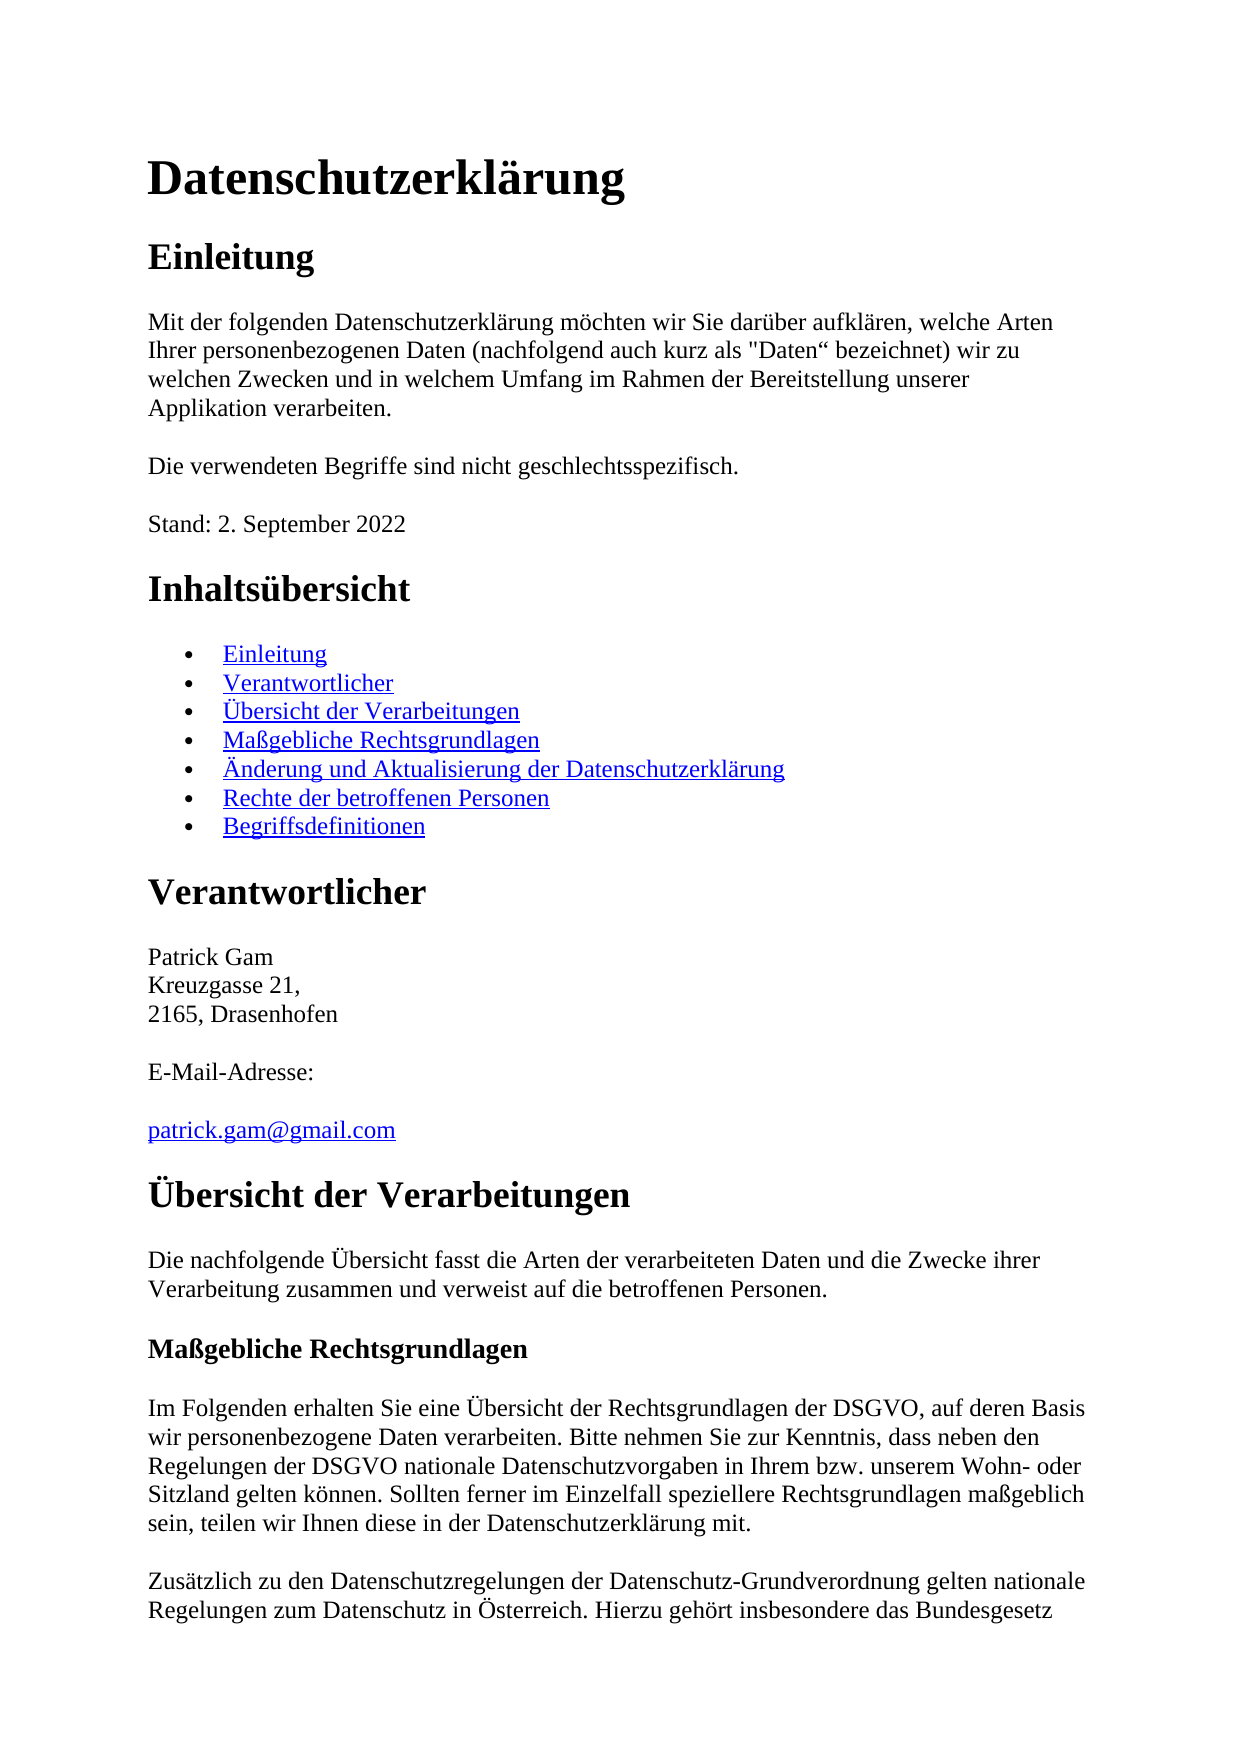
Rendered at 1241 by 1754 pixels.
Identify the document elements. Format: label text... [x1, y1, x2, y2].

text Datenschutzerklärung [148, 148, 1093, 205]
text Mit der folgenden Datenschutzerklärung möchten wir Sie darüber aufklären, welche Arten Ihrer personenbezogenen Daten (nachfolgend auch kurz als "Daten“ bezeichnet) wir zu welchen Zwecken und in welchem Umfang im Rahmen der Bereitstellung unserer Applikation verarbeiten. [148, 307, 1093, 422]
text Einleitung [148, 234, 1093, 277]
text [148, 1566, 1093, 1624]
list Rechte der betroffenen Personen [185, 783, 1093, 811]
text Maßgebliche Rechtsgrundlagen [148, 1332, 1093, 1364]
text Die verwendeten Begriffe sind nicht geschlechtsspezifisch. [148, 451, 1093, 479]
list Verantwortlicher [185, 668, 1093, 696]
list Maßgebliche Rechtsgrundlagen [185, 725, 1093, 754]
text Verantwortlicher [148, 869, 1093, 912]
list Änderung und Aktualisierung der Datenschutzerklärung [185, 754, 1093, 783]
text Patrick Gam Kreuzgasse 21, 2165, Drasenhofen [148, 942, 1093, 1028]
list Übersicht der Verarbeitungen [185, 696, 1093, 725]
text patrick.gam@gmail.com [148, 1115, 1093, 1144]
text E-Mail-Adresse: [148, 1057, 1093, 1086]
list Begriffsdefinitionen [185, 811, 1093, 840]
text Im Folgenden erhalten Sie eine Übersicht der Rechtsgrundlagen der DSGVO, auf deren Basis wir personenbezogene Daten verarbeiten. Bitte nehmen Sie zur Kenntnis, dass neben den Regelungen der DSGVO nationale Datenschutzvorgaben in Ihrem bzw. unserem Wohn- oder Sitzland gelten können. Sollten ferner im Einzelfall speziellere Rechtsgrundlagen maßgeblich sein, teilen wir Ihnen diese in der Datenschutzerklärung mit. [148, 1393, 1093, 1537]
text Stand: 2. September 2022 [148, 509, 1093, 537]
text Übersicht der Verarbeitungen [148, 1173, 1093, 1216]
text Die nachfolgende Übersicht fasst die Arten der verarbeiteten Daten und die Zwecke ihrer Verarbeitung zusammen und verweist auf die betroffenen Personen. [148, 1245, 1093, 1303]
list Einleitung [185, 639, 1093, 668]
text Inhaltsübersicht [148, 567, 1093, 610]
